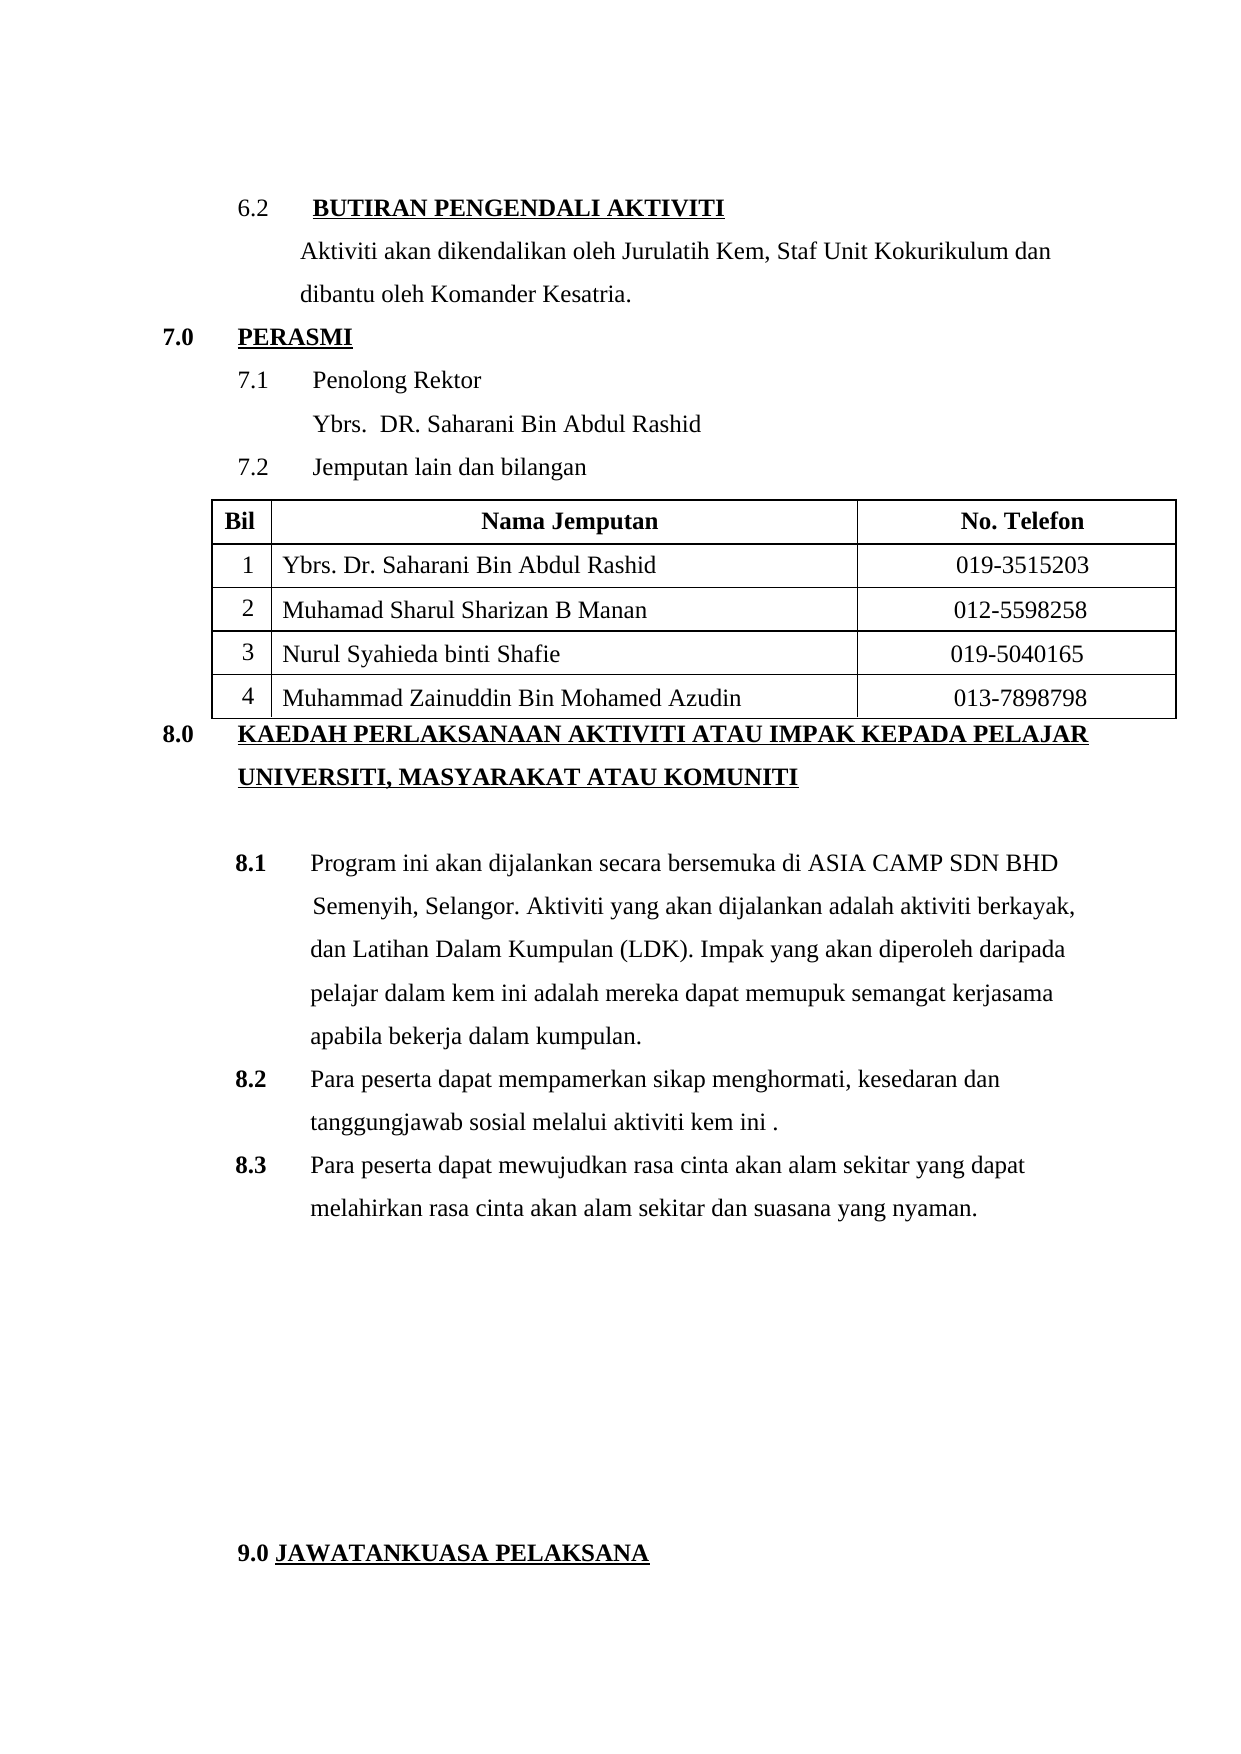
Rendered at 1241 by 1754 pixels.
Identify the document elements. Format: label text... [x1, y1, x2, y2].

table_cell Muhammad Zainuddin Bin Mohamed Azudin [272, 675, 857, 717]
text 7.0 PERASMI [162, 322, 1090, 351]
text 7.1 Penolong Rektor [162, 366, 1090, 394]
table_cell 2 [213, 588, 271, 630]
text 8.3 Para peserta dapat mewujudkan rasa cinta akan alam sekitar yang dapat melahirkan rasa cinta akan alam sekitar dan suasana yang nyaman. [235, 1150, 1090, 1222]
table_header Nama Jemputan [272, 501, 857, 543]
table_cell 019-5040165 [858, 632, 1175, 674]
table_cell 019-3515203 [858, 545, 1175, 587]
table_cell 4 [213, 675, 271, 717]
text 8.1 Program ini akan dijalankan secara bersemuka di ASIA CAMP SDN BHD Semenyih, Selangor. Aktiviti yang akan dijalankan adalah aktiviti berkayak, dan Latihan Dalam Kumpulan (LDK). Impak yang akan diperoleh daripada pelajar dalam kem ini adalah mereka dapat memupuk semangat kerjasama apabila bekerja dalam kumpulan. [235, 848, 1090, 1049]
text 9.0 JAWATANKUASA PELAKSANA [162, 1538, 1090, 1567]
table_cell 1 [213, 545, 271, 587]
text Aktiviti akan dikendalikan oleh Jurulatih Kem, Staf Unit Kokurikulum dan dibantu oleh Komander Kesatria. [300, 236, 1090, 308]
table_cell 3 [213, 632, 271, 674]
table_cell 013-7898798 [858, 675, 1175, 717]
text 7.2 Jemputan lain dan bilangan [162, 452, 1090, 481]
text 8.0 KAEDAH PERLAKSANAAN AKTIVITI ATAU IMPAK KEPADA PELAJAR UNIVERSITI, MASYARAKAT ATAU KOMUNITI [162, 555, 1090, 791]
text Ybrs. DR. Saharani Bin Abdul Rashid [162, 409, 1090, 437]
table_header No. Telefon [858, 501, 1175, 543]
text 8.2 Para peserta dapat mempamerkan sikap menghormati, kesedaran dan tanggungjawab sosial melalui aktiviti kem ini . [235, 1064, 1090, 1136]
table_cell Ybrs. Dr. Saharani Bin Abdul Rashid [272, 545, 857, 587]
table_cell 012-5598258 [858, 588, 1175, 630]
table_cell Nurul Syahieda binti Shafie [272, 632, 857, 674]
table_header Bil [213, 501, 271, 543]
table_cell Muhamad Sharul Sharizan B Manan [272, 588, 857, 630]
text 6.2 BUTIRAN PENGENDALI AKTIVITI [162, 193, 1090, 222]
